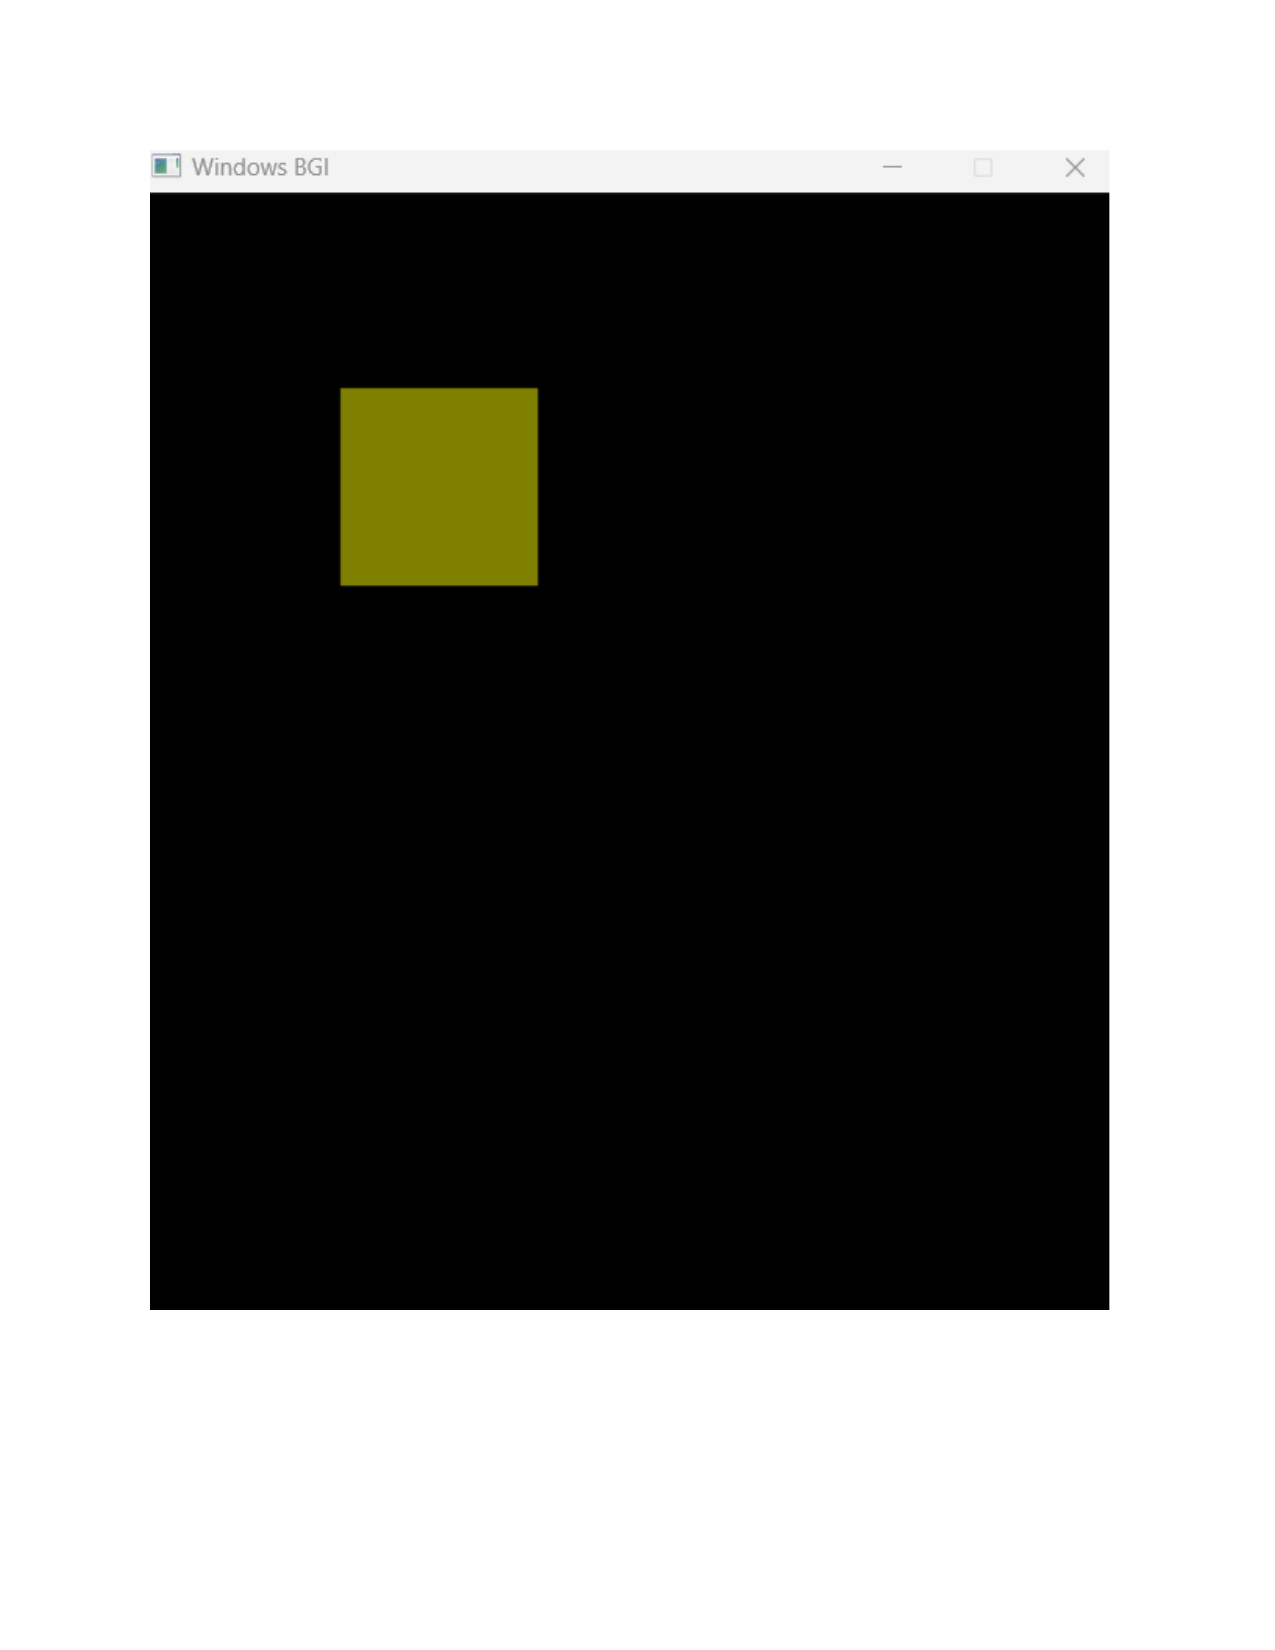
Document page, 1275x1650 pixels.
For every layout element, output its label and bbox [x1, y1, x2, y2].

picture [150, 150, 1110, 1310]
